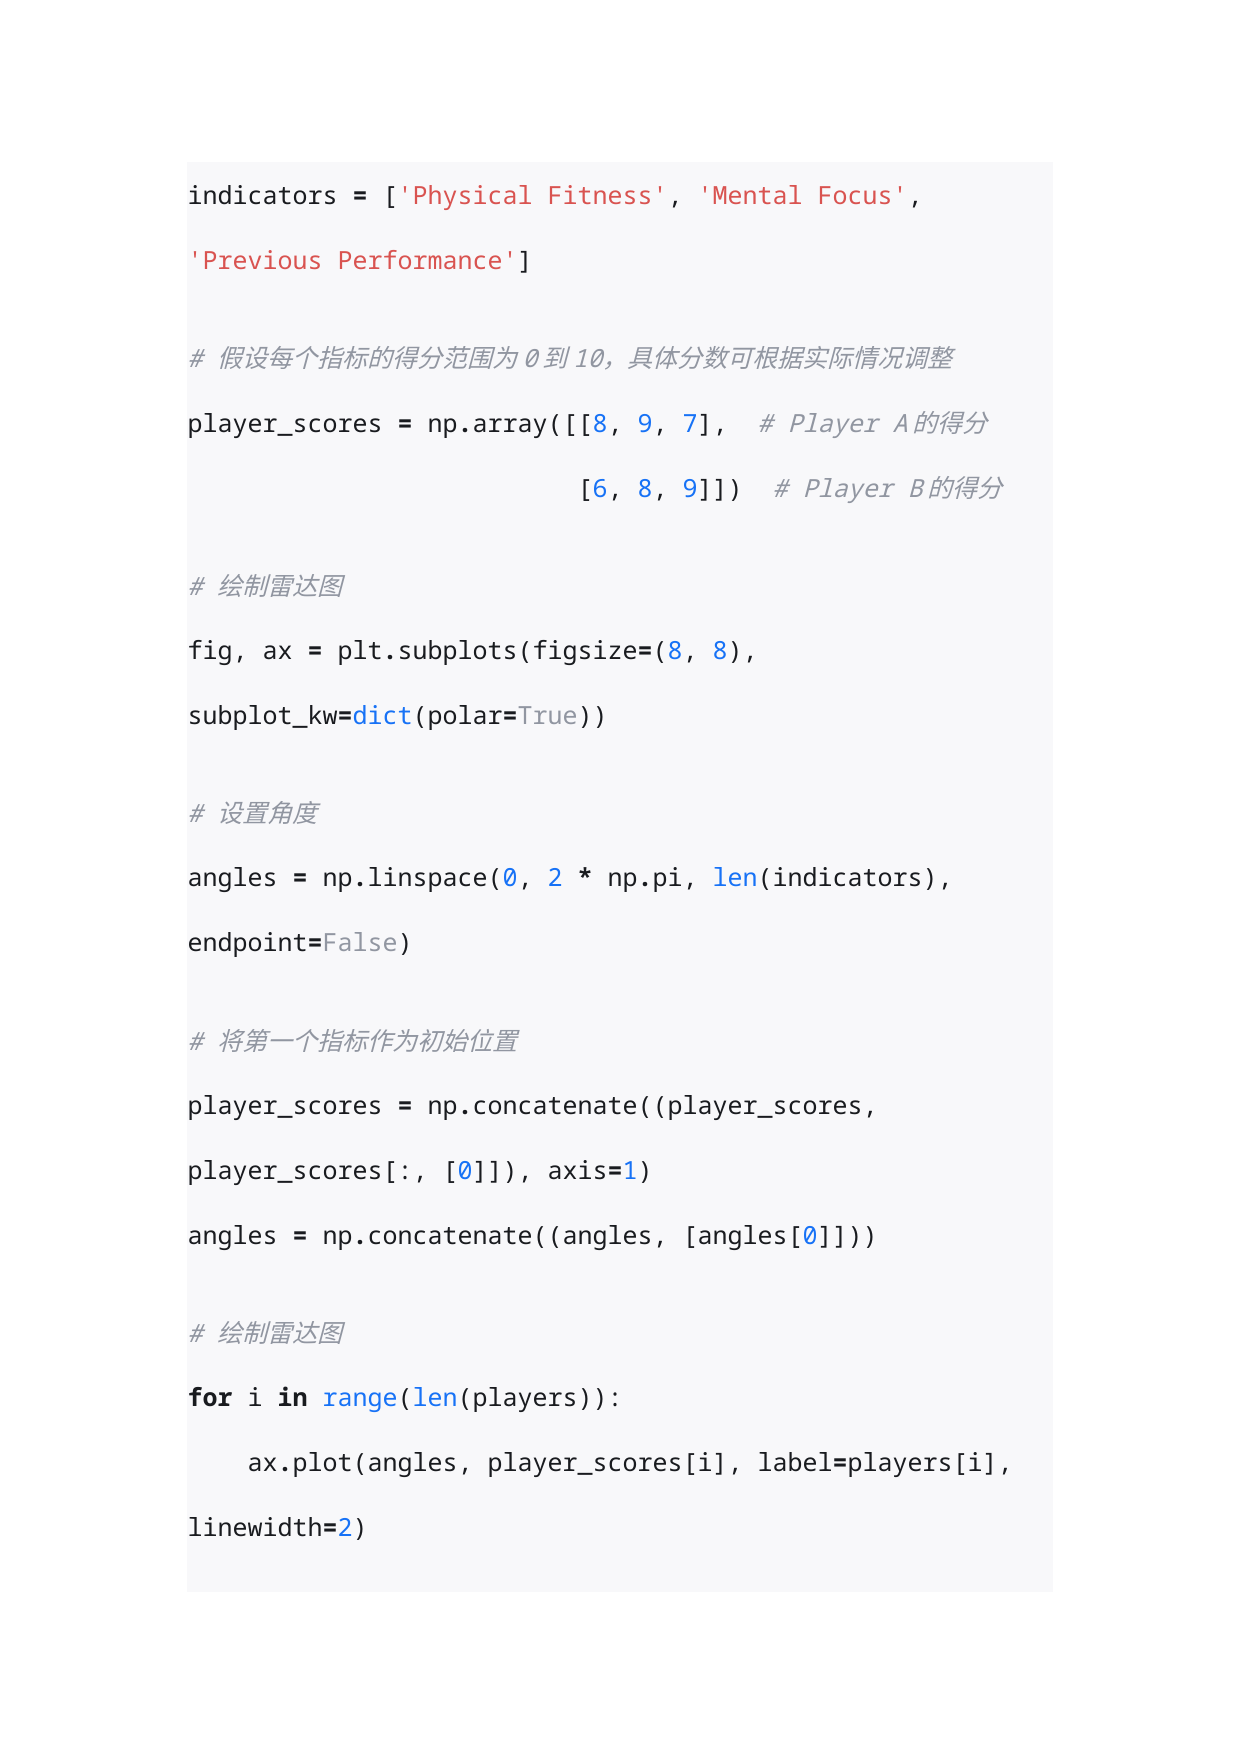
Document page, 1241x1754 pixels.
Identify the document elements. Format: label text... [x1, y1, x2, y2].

text # 将第一个指标作为初始位置 [187, 1007, 1053, 1072]
text fig, ax = plt.subplots(figsize=(8, 8), subplot_kw=dict(polar=True)) [187, 617, 1053, 747]
text angles = np.linspace(0, 2 * np.pi, len(indicators), endpoint=False) [187, 844, 1053, 974]
text indicators = ['Physical Fitness', 'Mental Focus', 'Previous Performance'] [187, 162, 1053, 292]
text # 假设每个指标的得分范围为0到10，具体分数可根据实际情况调整 [187, 324, 1053, 389]
text [6, 8, 9]]) # Player B的得分 [187, 454, 1053, 519]
text for i in range(len(players)): [187, 1364, 1053, 1429]
text player_scores = np.concatenate((player_scores, player_scores[:, [0]]), axis=1) [187, 1072, 1053, 1202]
text # 设置角度 [187, 779, 1053, 844]
text angles = np.concatenate((angles, [angles[0]])) [187, 1202, 1053, 1267]
text # 绘制雷达图 [187, 1299, 1053, 1364]
text # 绘制雷达图 [187, 552, 1053, 617]
text player_scores = np.array([[8, 9, 7], # Player A的得分 [187, 389, 1053, 454]
text ax.plot(angles, player_scores[i], label=players[i], linewidth=2) [187, 1429, 1053, 1559]
